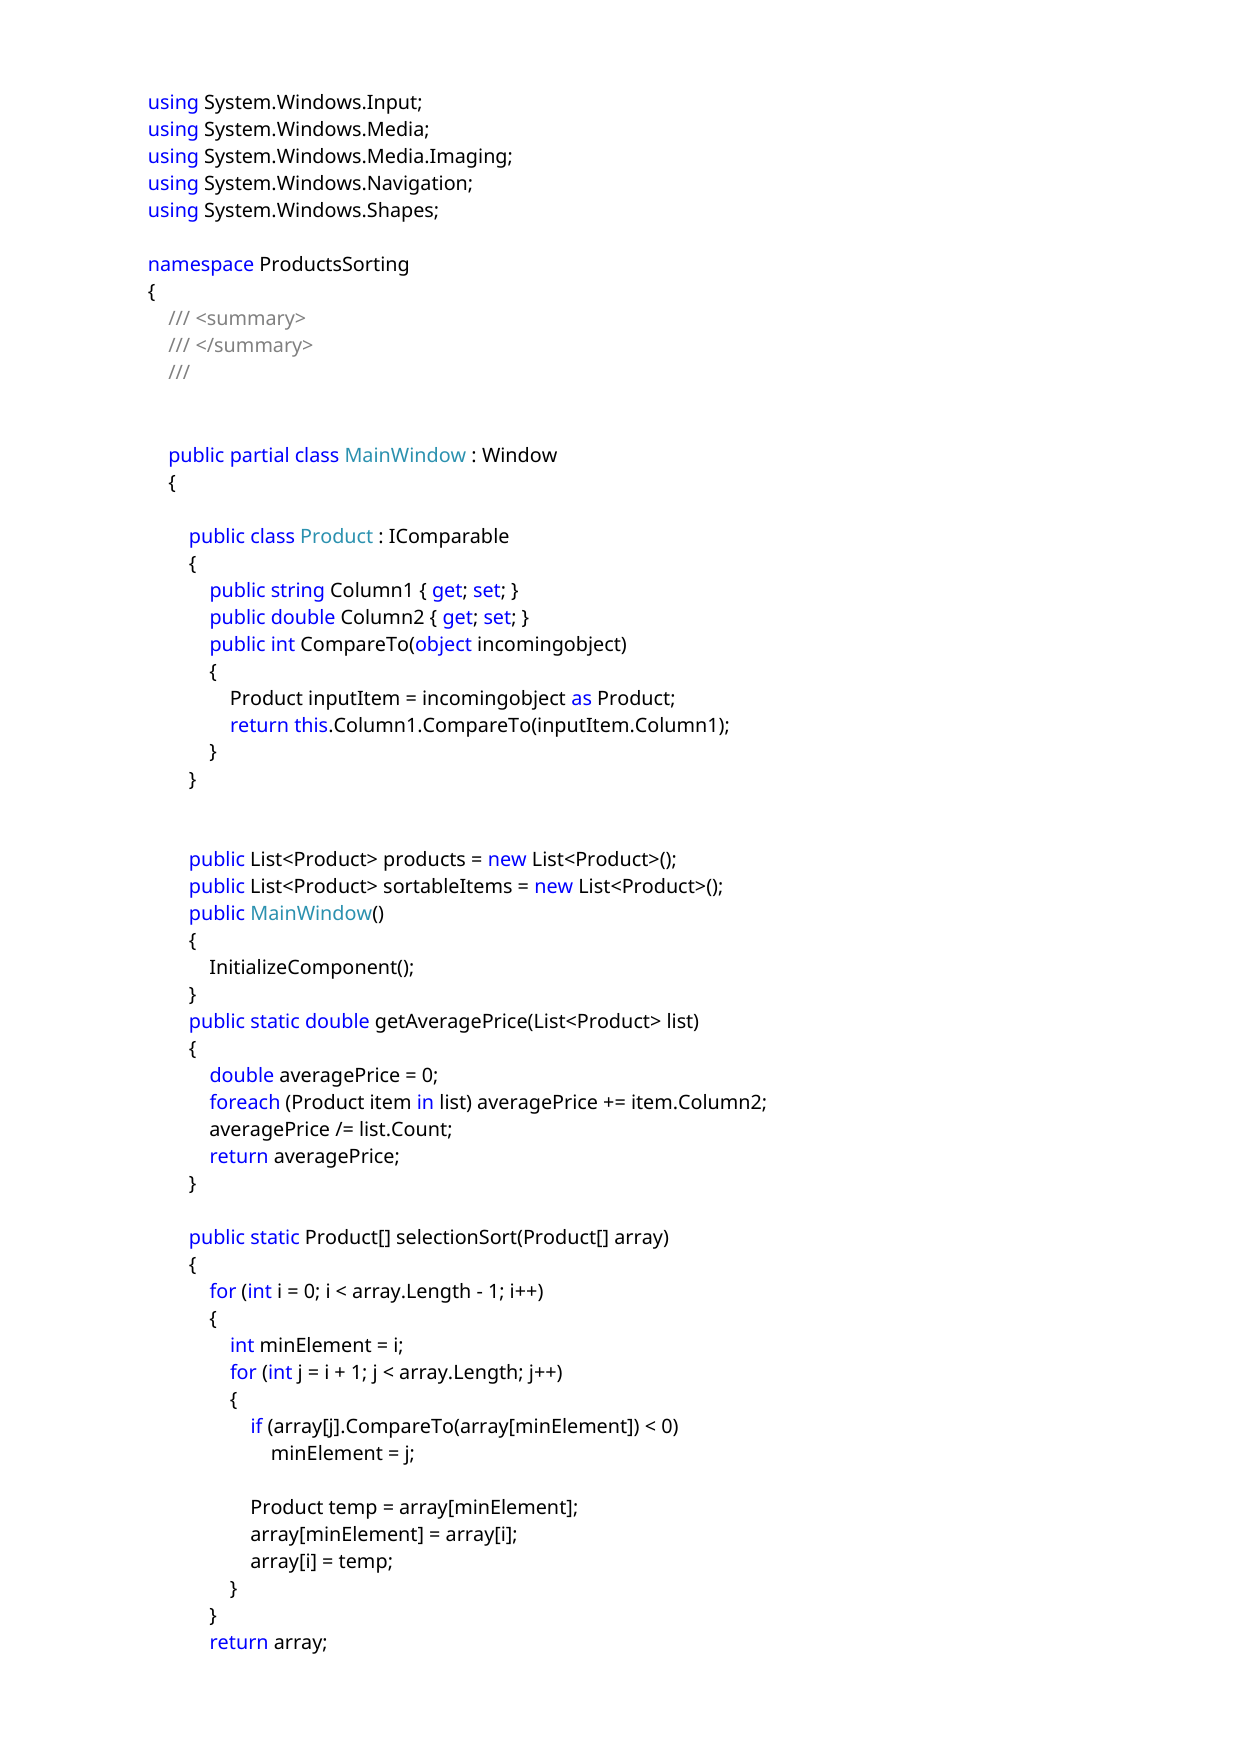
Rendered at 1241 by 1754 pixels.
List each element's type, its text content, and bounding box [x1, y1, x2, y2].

text /// [148, 358, 1152, 385]
text Product temp = array[minElement]; [148, 1493, 1152, 1520]
text double averagePrice = 0; [148, 1062, 1152, 1088]
text } [148, 981, 1152, 1008]
text public List<Product> products = new List<Product>(); [148, 846, 1152, 873]
text public static Product[] selectionSort(Product[] array) [148, 1223, 1152, 1250]
text using System.Windows.Media.Imaging; [148, 142, 1152, 169]
text { [148, 468, 1152, 495]
text { [148, 1034, 1152, 1062]
text using System.Windows.Shapes; [148, 196, 1152, 223]
text /// <summary> [148, 304, 1152, 331]
text } [148, 1574, 1152, 1601]
text /// </summary> [148, 331, 1152, 358]
text InitializeComponent(); [148, 954, 1152, 981]
text public class Product : IComparable [148, 522, 1152, 549]
text } [148, 1169, 1152, 1196]
text public List<Product> sortableItems = new List<Product>(); [148, 873, 1152, 900]
text averagePrice /= list.Count; [148, 1116, 1152, 1142]
text public string Column1 { get; set; } [148, 576, 1152, 603]
text using System.Windows.Input; [148, 88, 1152, 116]
text for (int j = i + 1; j < array.Length; j++) [148, 1358, 1152, 1385]
text using System.Windows.Media; [148, 116, 1152, 142]
text return averagePrice; [148, 1142, 1152, 1169]
text { [148, 277, 1152, 304]
text { [148, 657, 1152, 684]
text { [148, 927, 1152, 954]
text namespace ProductsSorting [148, 250, 1152, 277]
text public partial class MainWindow : Window [148, 441, 1152, 468]
text if (array[j].CompareTo(array[minElement]) < 0) [148, 1412, 1152, 1439]
text public static double getAveragePrice(List<Product> list) [148, 1008, 1152, 1034]
text { [148, 549, 1152, 576]
text using System.Windows.Navigation; [148, 169, 1152, 196]
text minElement = j; [148, 1439, 1152, 1466]
text Product inputItem = incomingobject as Product; [148, 684, 1152, 711]
text foreach (Product item in list) averagePrice += item.Column2; [148, 1088, 1152, 1116]
text } [148, 1601, 1152, 1628]
text array[i] = temp; [148, 1547, 1152, 1574]
text } [148, 738, 1152, 765]
text { [148, 1250, 1152, 1277]
text public MainWindow() [148, 900, 1152, 927]
text { [148, 1304, 1152, 1331]
text public double Column2 { get; set; } [148, 603, 1152, 630]
text int minElement = i; [148, 1331, 1152, 1358]
text return this.Column1.CompareTo(inputItem.Column1); [148, 711, 1152, 738]
text { [148, 1385, 1152, 1412]
text return array; [148, 1628, 1152, 1655]
text public int CompareTo(object incomingobject) [148, 630, 1152, 657]
text } [148, 765, 1152, 792]
text array[minElement] = array[i]; [148, 1520, 1152, 1547]
text for (int i = 0; i < array.Length - 1; i++) [148, 1277, 1152, 1304]
